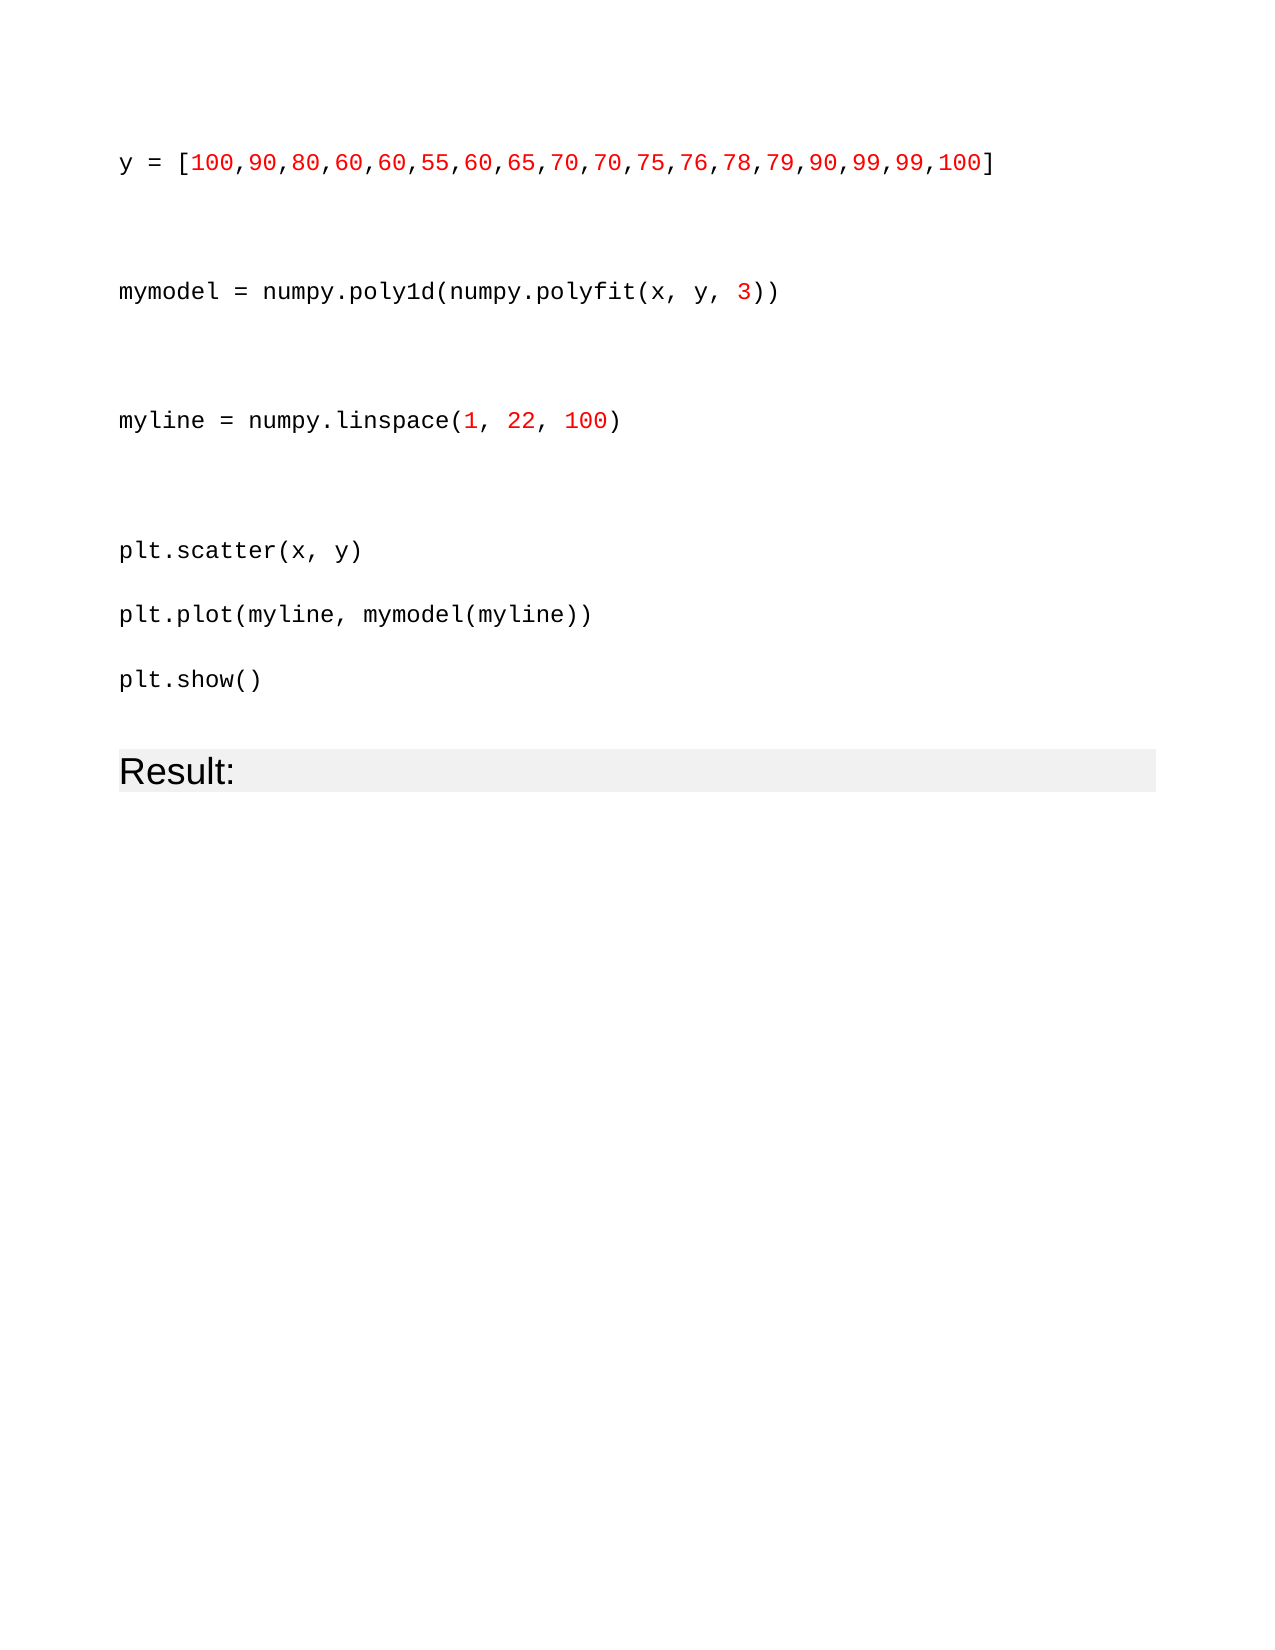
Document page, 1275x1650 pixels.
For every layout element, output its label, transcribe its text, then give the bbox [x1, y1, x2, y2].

text y = [100,90,80,60,60,55,60,65,70,70,75,76,78,79,90,99,99,100] [119, 150, 1156, 177]
text plt.plot(myline, mymodel(myline)) [119, 603, 1156, 630]
text plt.scatter(x, y) [119, 538, 1156, 565]
subtitle Result: [119, 749, 1156, 792]
text mymodel = numpy.poly1d(numpy.polyfit(x, y, 3)) [119, 279, 1156, 307]
text myline = numpy.linspace(1, 22, 100) [119, 409, 1156, 436]
text plt.show() [119, 667, 1156, 695]
